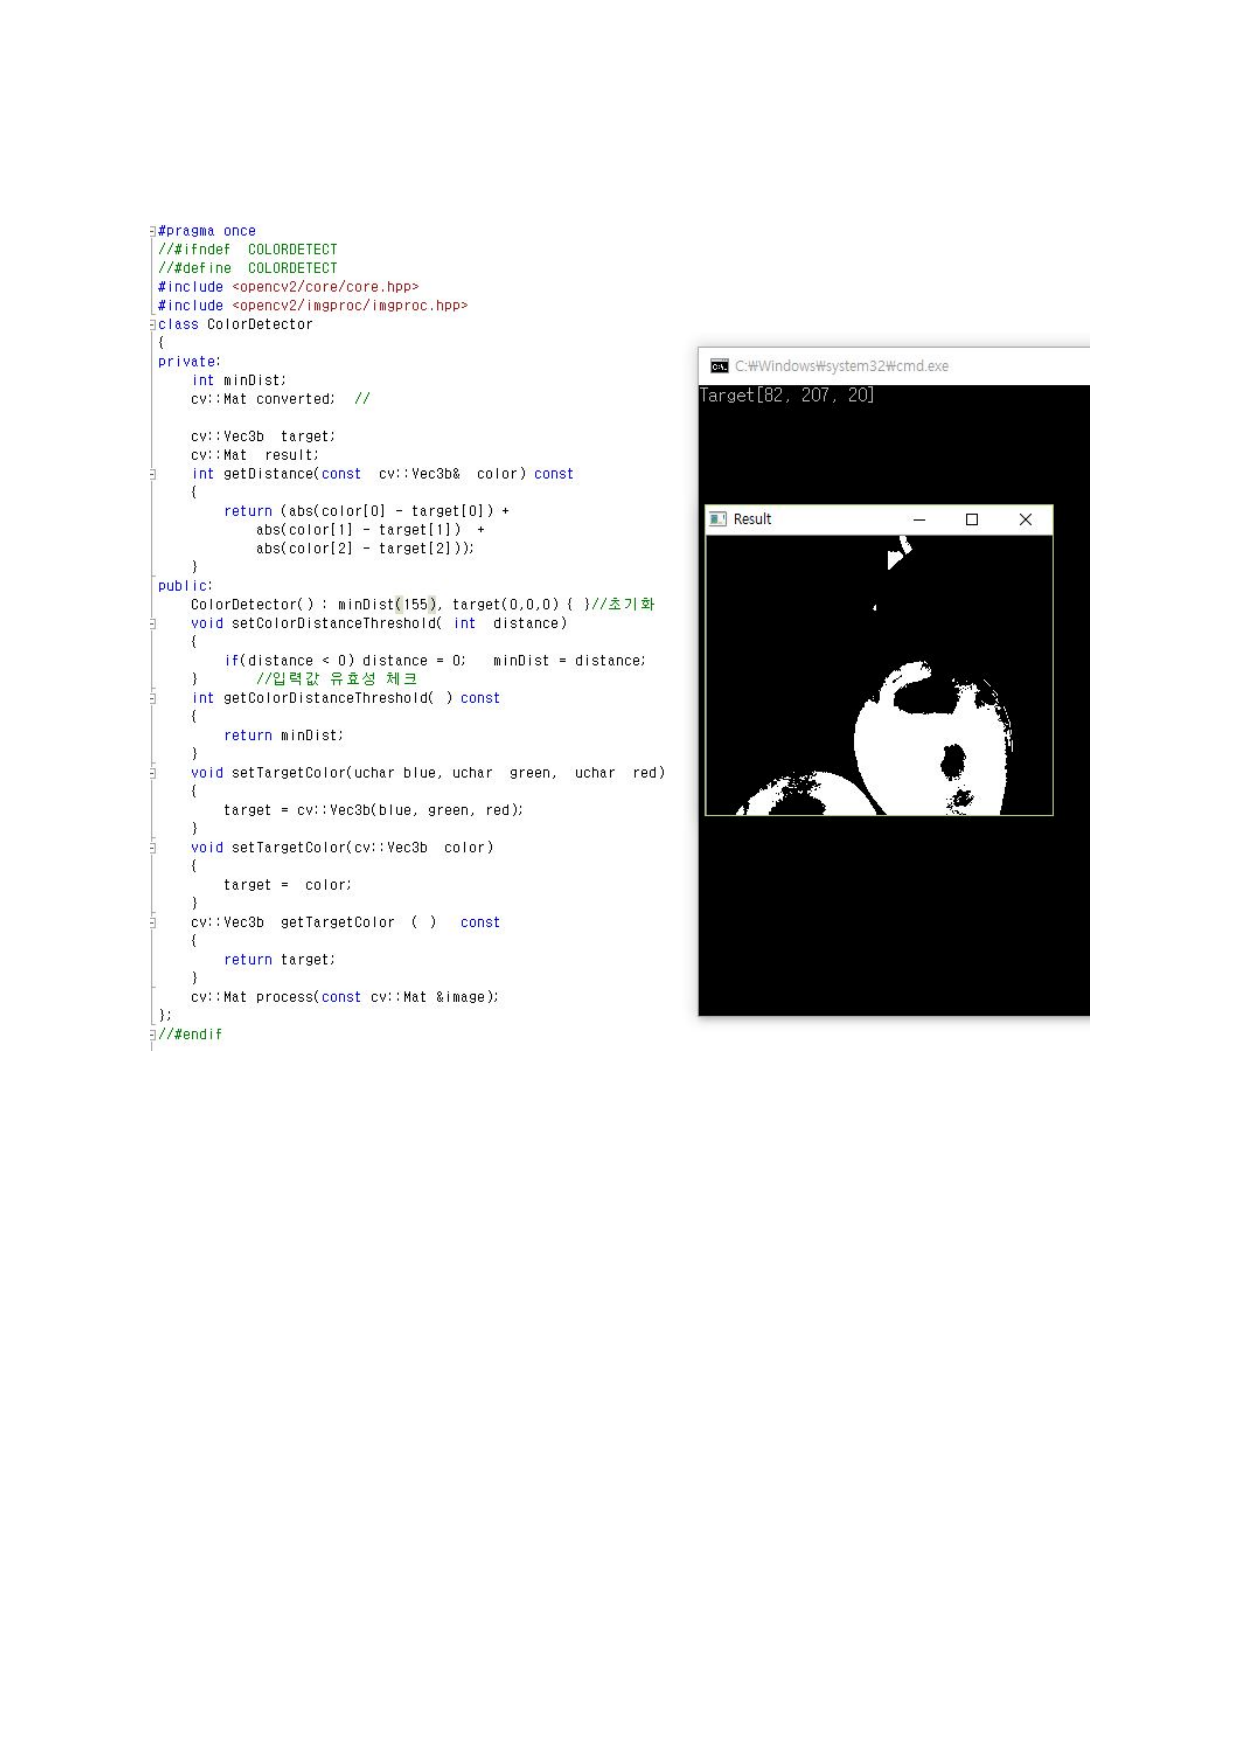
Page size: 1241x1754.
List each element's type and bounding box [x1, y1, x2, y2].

picture [150, 224, 1090, 1051]
